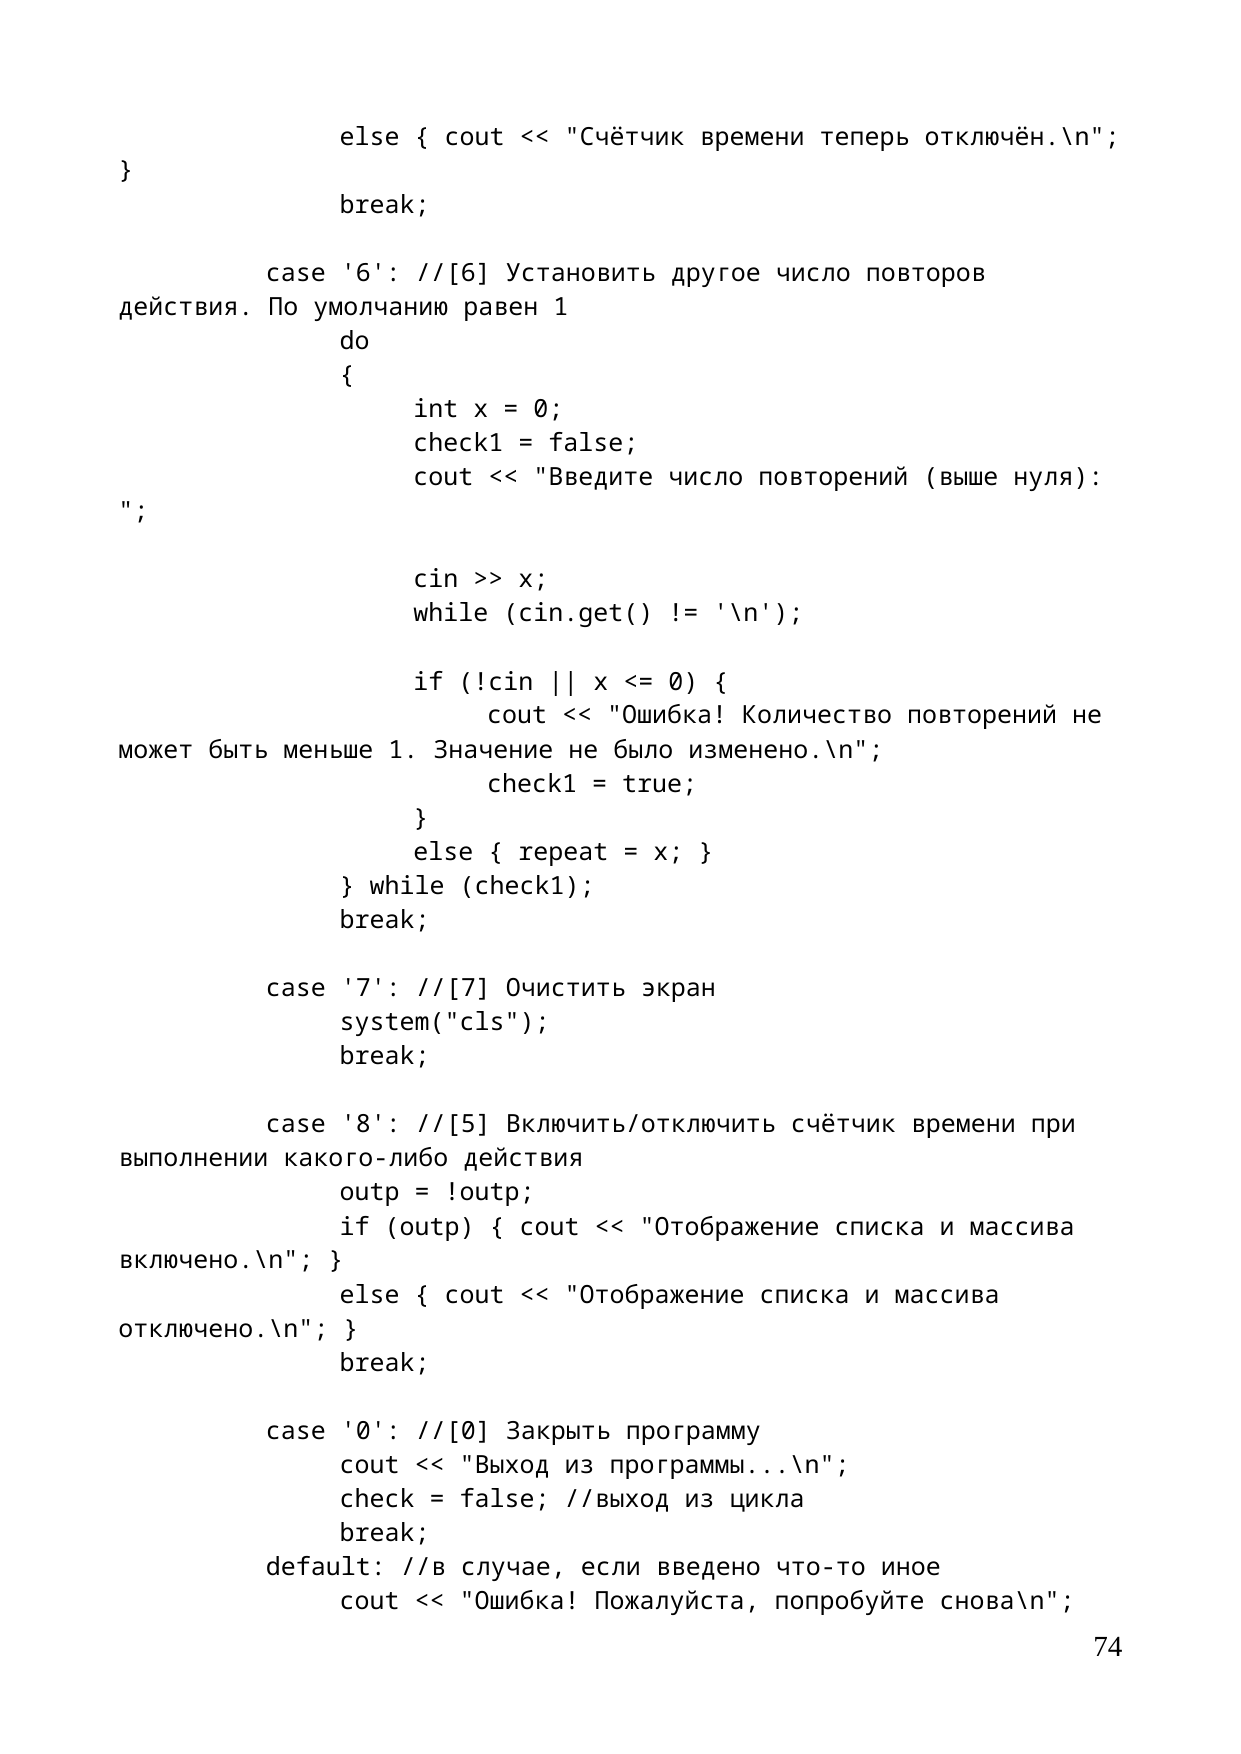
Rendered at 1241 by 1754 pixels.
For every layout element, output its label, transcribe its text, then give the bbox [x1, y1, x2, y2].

text } while (check1); [118, 867, 1122, 902]
text check = false; //выход из цикла [118, 1481, 1122, 1515]
text cout << "Ошибка! Пожалуйста, попробуйте снова\n"; [118, 1583, 1122, 1617]
text cin >> x; [118, 561, 1122, 595]
text outp = !outp; [118, 1174, 1122, 1208]
text cout << "Введите число повторений (выше нуля): "; [118, 459, 1122, 527]
text check1 = true; [118, 765, 1122, 799]
text do [118, 322, 1122, 357]
text case '8': //[5] Включить/отключить счётчик времени при выполнении какого-либо действия [118, 1106, 1122, 1174]
text break; [118, 902, 1122, 936]
text cout << "Выход из программы...\n"; [118, 1447, 1122, 1481]
text break; [118, 1344, 1122, 1378]
text break; [118, 1038, 1122, 1072]
text } [118, 799, 1122, 833]
text case '7': //[7] Очистить экран [118, 970, 1122, 1004]
text case '0': //[0] Закрыть программу [118, 1412, 1122, 1447]
text break; [118, 1515, 1122, 1549]
text break; [118, 186, 1122, 220]
text int x = 0; [118, 391, 1122, 425]
text check1 = false; [118, 425, 1122, 459]
text default: //в случае, если введено что-то иное [118, 1549, 1122, 1583]
text system("cls"); [118, 1004, 1122, 1038]
text else { cout << "Отображение списка и массива отключено.\n"; } [118, 1276, 1122, 1344]
text case '6': //[6] Установить другое число повторов действия. По умолчанию равен 1 [118, 254, 1122, 322]
text if (!cin || x <= 0) { [118, 663, 1122, 697]
text { [118, 357, 1122, 391]
text else { repeat = x; } [118, 833, 1122, 867]
text else { cout << "Счётчик времени теперь отключён.\n"; } [118, 118, 1122, 186]
text if (outp) { cout << "Отображение списка и массива включено.\n"; } [118, 1208, 1122, 1276]
text cout << "Ошибка! Количество повторений не может быть меньше 1. Значение не было изменено.\n"; [118, 697, 1122, 765]
text while (cin.get() != '\n'); [118, 595, 1122, 629]
